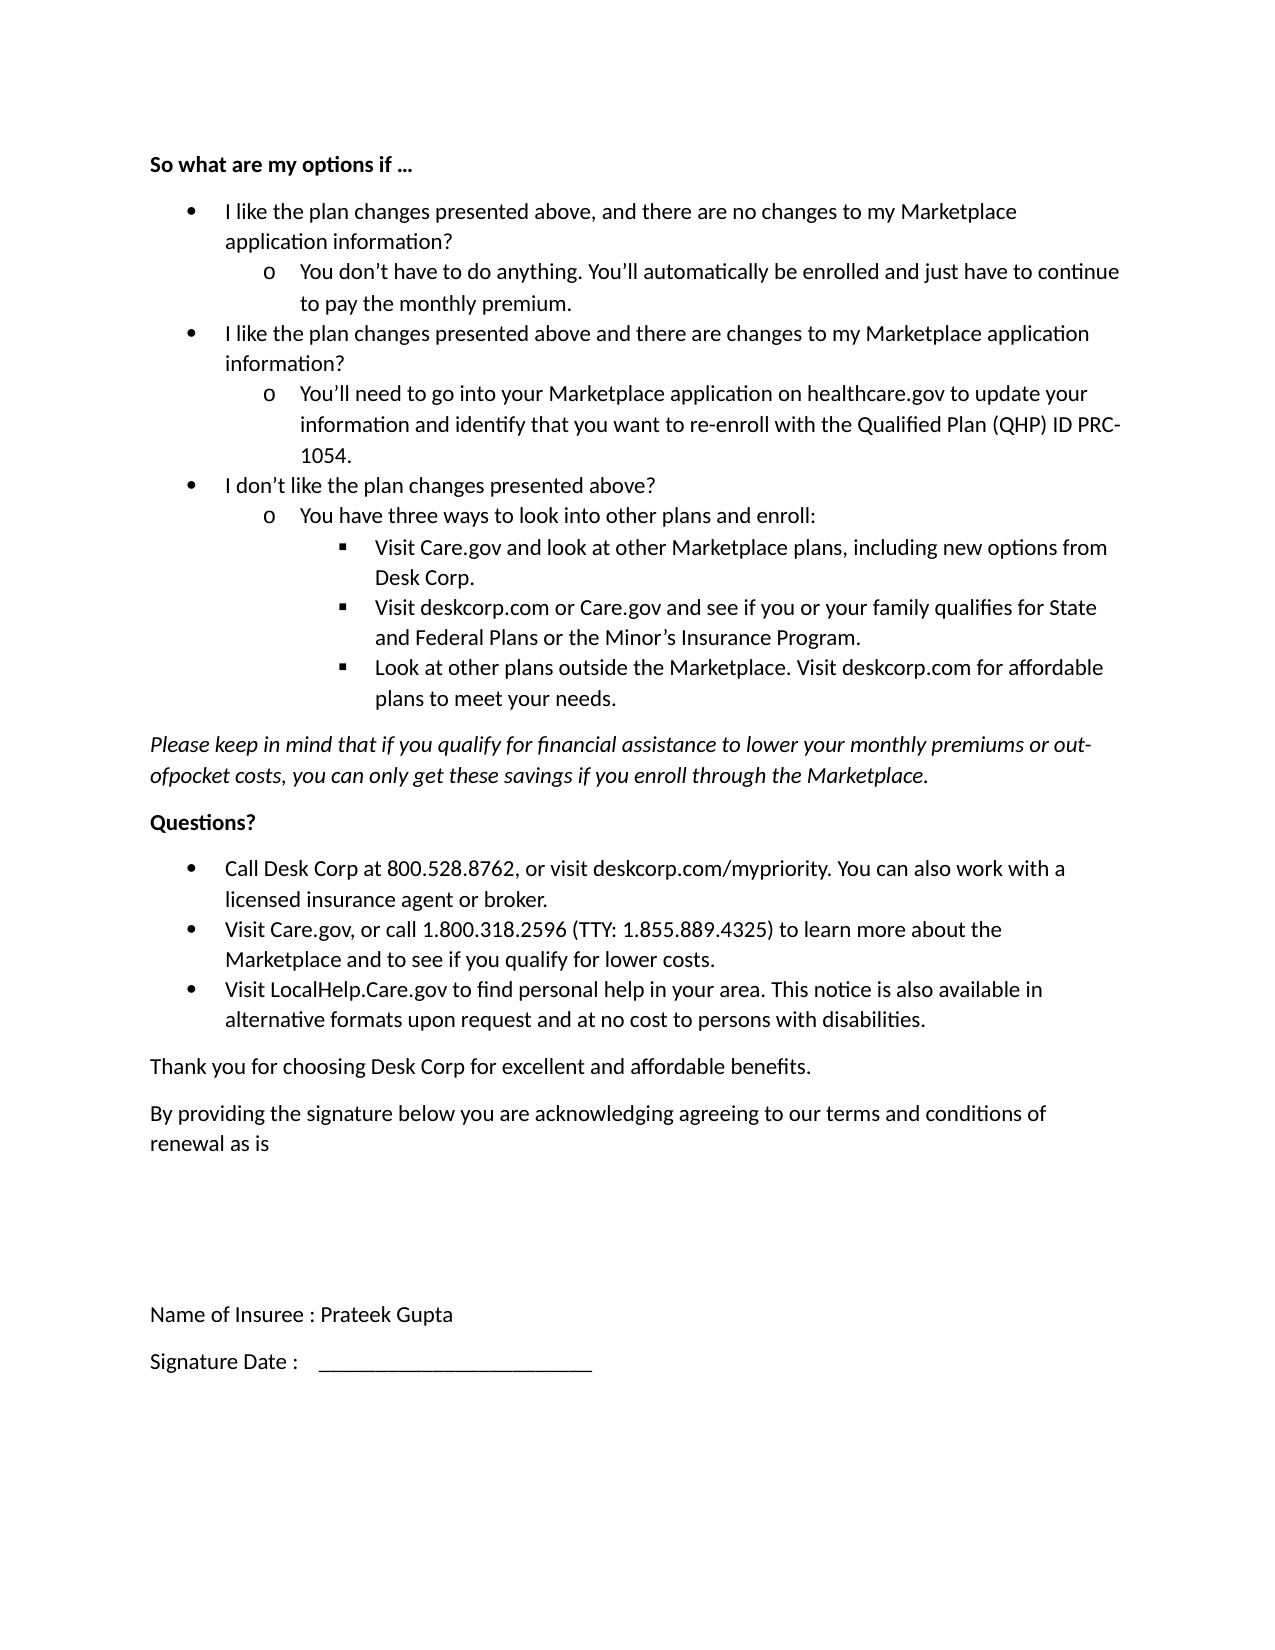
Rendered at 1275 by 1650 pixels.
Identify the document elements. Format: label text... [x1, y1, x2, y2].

list Visit Care.gov, or call 1.800.318.2596 (TTY: 1.855.889.4325) to learn more about the Marketplace and to see if you qualify for lower costs. [187, 915, 1125, 973]
text So what are my options if … [150, 150, 1125, 178]
text Thank you for choosing Desk Corp for excellent and affordable benefits. [150, 1052, 1125, 1081]
list You don’t have to do anything. You’ll automatically be enrolled and just have to continue to pay the monthly premium. [262, 257, 1125, 317]
list Look at other plans outside the Marketplace. Visit deskcorp.com for affordable plans to meet your needs. [337, 653, 1125, 712]
text Signature Date : ________________________ [150, 1347, 1125, 1375]
text By providing the signature below you are acknowledging agreeing to our terms and conditions of renewal as is [150, 1099, 1125, 1188]
text Questions? [150, 808, 1125, 836]
list I don’t like the plan changes presented above? [187, 471, 1125, 499]
list Visit deskcorp.com or Care.gov and see if you or your family qualifies for State and Federal Plans or the Minor’s Insurance Program. [337, 593, 1125, 651]
list I like the plan changes presented above and there are changes to my Marketplace application information? [187, 319, 1125, 377]
list Call Desk Corp at 800.528.8762, or visit deskcorp.com/mypriority. You can also work with a licensed insurance agent or broker. [187, 854, 1125, 913]
list Visit Care.gov and look at other Marketplace plans, including new options from Desk Corp. [337, 533, 1125, 591]
text Please keep in mind that if you qualify for financial assistance to lower your monthly premiums or out-ofpocket costs, you can only get these savings if you enroll through the Marketplace. [150, 731, 1125, 789]
list You’ll need to go into your Marketplace application on healthcare.gov to update your information and identify that you want to re-enroll with the Qualified Plan (QHP) ID PRC-1054. [262, 379, 1125, 469]
list Visit LocalHelp.Care.gov to find personal help in your area. This notice is also available in alternative formats upon request and at no cost to persons with disabilities. [187, 975, 1125, 1034]
list You have three ways to look into other plans and enroll: [262, 501, 1125, 530]
text Name of Insuree : Prateek Gupta [150, 1300, 1125, 1328]
list I like the plan changes presented above, and there are no changes to my Marketplace application information? [187, 197, 1125, 255]
